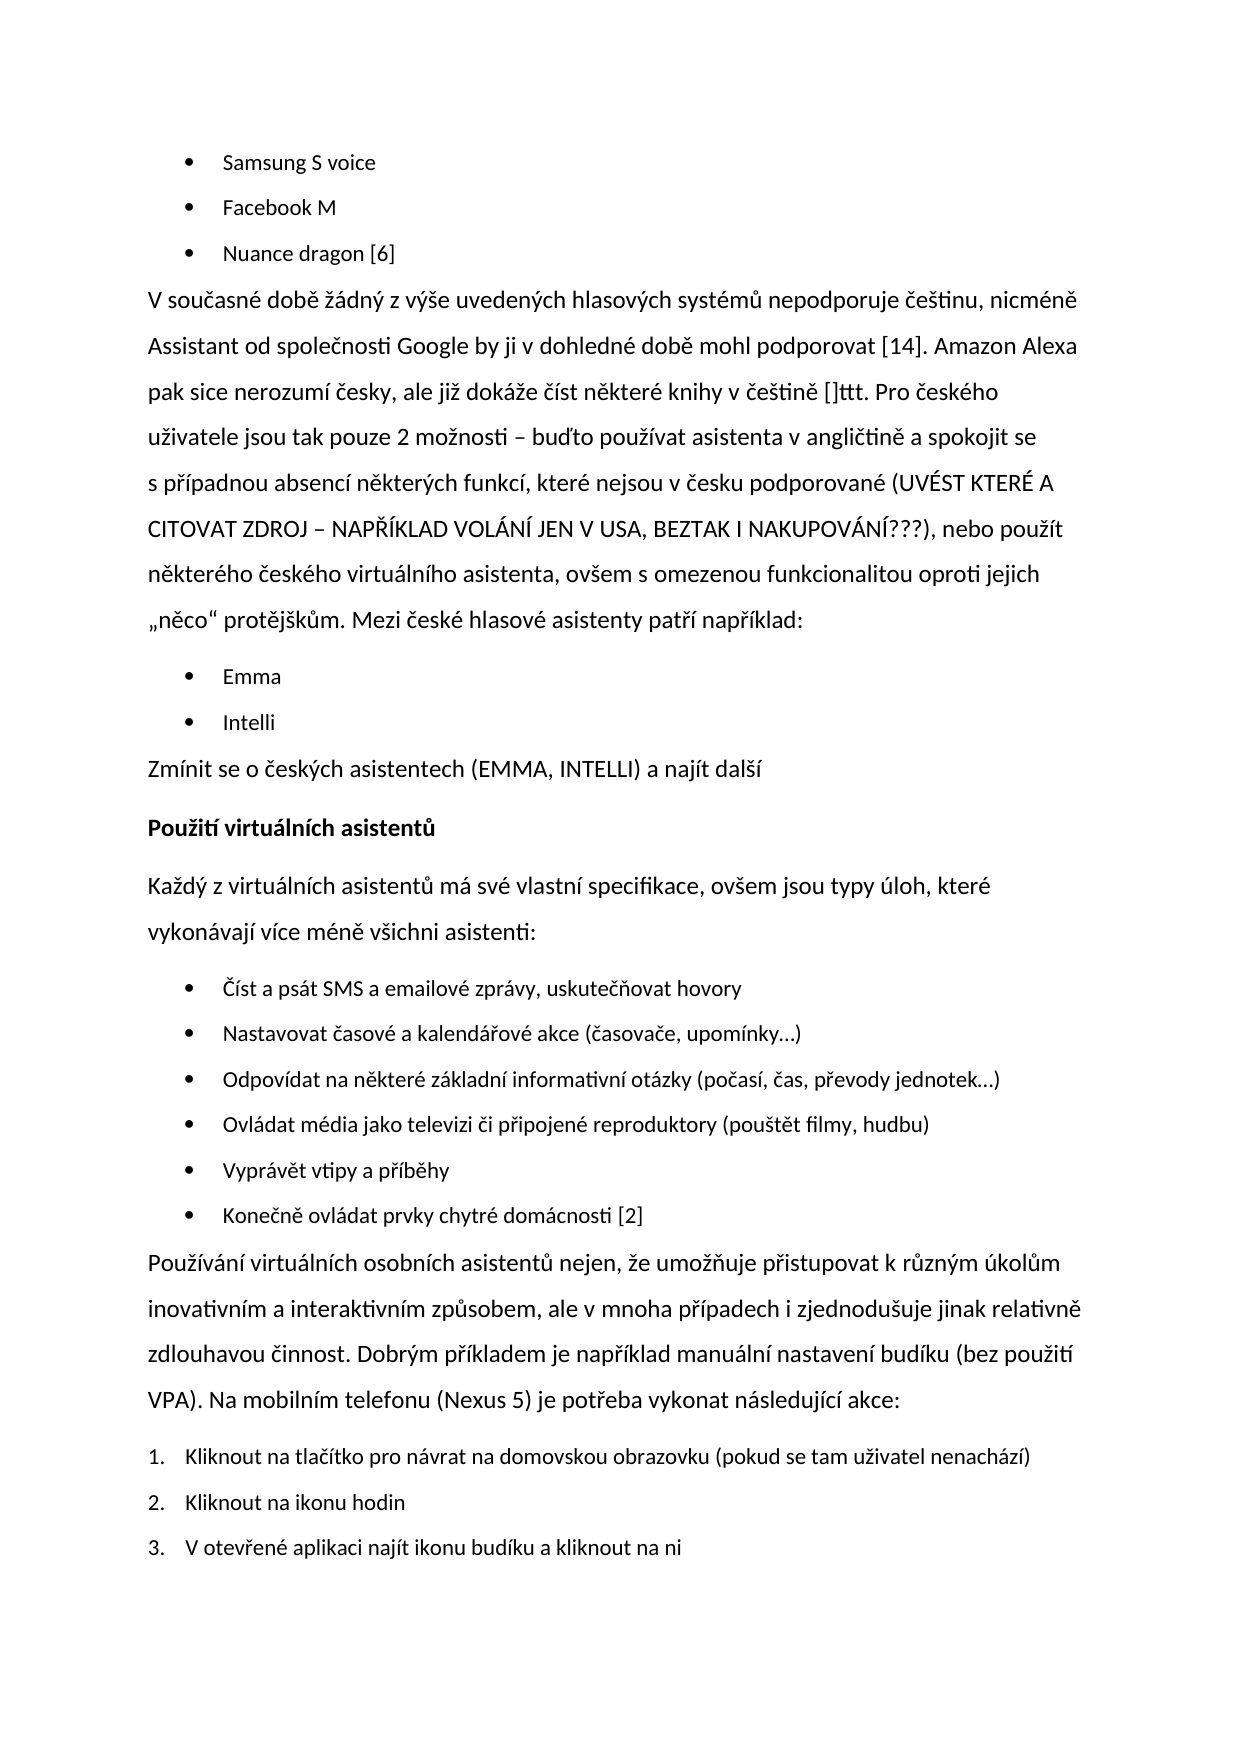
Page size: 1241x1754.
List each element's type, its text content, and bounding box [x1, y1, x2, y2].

list Vyprávět vtipy a příběhy [185, 1156, 1093, 1184]
text Zmínit se o českých asistentech (EMMA, INTELLI) a najít další [148, 753, 1093, 784]
list Nastavovat časové a kalendářové akce (časovače, upomínky…) [185, 1019, 1093, 1047]
list Emma [185, 662, 1093, 691]
list Intelli [185, 708, 1093, 736]
list V otevřené aplikaci najít ikonu budíku a kliknout na ni [148, 1533, 1093, 1562]
text Použití virtuálních asistentů [148, 812, 1093, 842]
text Používání virtuálních osobních asistentů nejen, že umožňuje přistupovat k různým úkolům inovativním a interaktivním způsobem, ale v mnoha případech i zjednodušuje jinak relativně zdlouhavou činnost. Dobrým příkladem je například manuální nastavení budíku (bez použití VPA). Na mobilním telefonu (Nexus 5) je potřeba vykonat následující akce: [148, 1247, 1093, 1415]
list Nuance dragon [6] [185, 239, 1093, 267]
list Kliknout na tlačítko pro návrat na domovskou obrazovku (pokud se tam uživatel nenachází) [148, 1442, 1093, 1471]
list Konečně ovládat prvky chytré domácnosti [2] [185, 1202, 1093, 1229]
text V současné době žádný z výše uvedených hlasových systémů nepodporuje češtinu, nicméně Assistant od společnosti Google by ji v dohledné době mohl podporovat [14]. Amazon Alexa pak sice nerozumí česky, ale již dokáže číst některé knihy v češtině []ttt. Pro českého uživatele jsou tak pouze 2 možnosti – buďto používat asistenta v angličtině a spokojit se s případnou absencí některých funkcí, které nejsou v česku podporované (UVÉST KTERÉ A CITOVAT ZDROJ – NAPŘÍKLAD VOLÁNÍ JEN V USA, BEZTAK I NAKUPOVÁNÍ???), nebo použít některého českého virtuálního asistenta, ovšem s omezenou funkcionalitou oproti jejich „něco“ protějškům. Mezi české hlasové asistenty patří například: [148, 284, 1093, 635]
list Ovládat média jako televizi či připojené reproduktory (pouštět filmy, hudbu) [185, 1111, 1093, 1138]
list Odpovídat na některé základní informativní otázky (počasí, čas, převody jednotek…) [185, 1065, 1093, 1093]
list Samsung S voice [185, 148, 1093, 176]
list Facebook M [185, 193, 1093, 221]
text Každý z virtuálních asistentů má své vlastní specifikace, ovšem jsou typy úloh, které vykonávají více méně všichni asistenti: [148, 870, 1093, 946]
list Číst a psát SMS a emailové zprávy, uskutečňovat hovory [185, 974, 1093, 1002]
list Kliknout na ikonu hodin [148, 1488, 1093, 1516]
